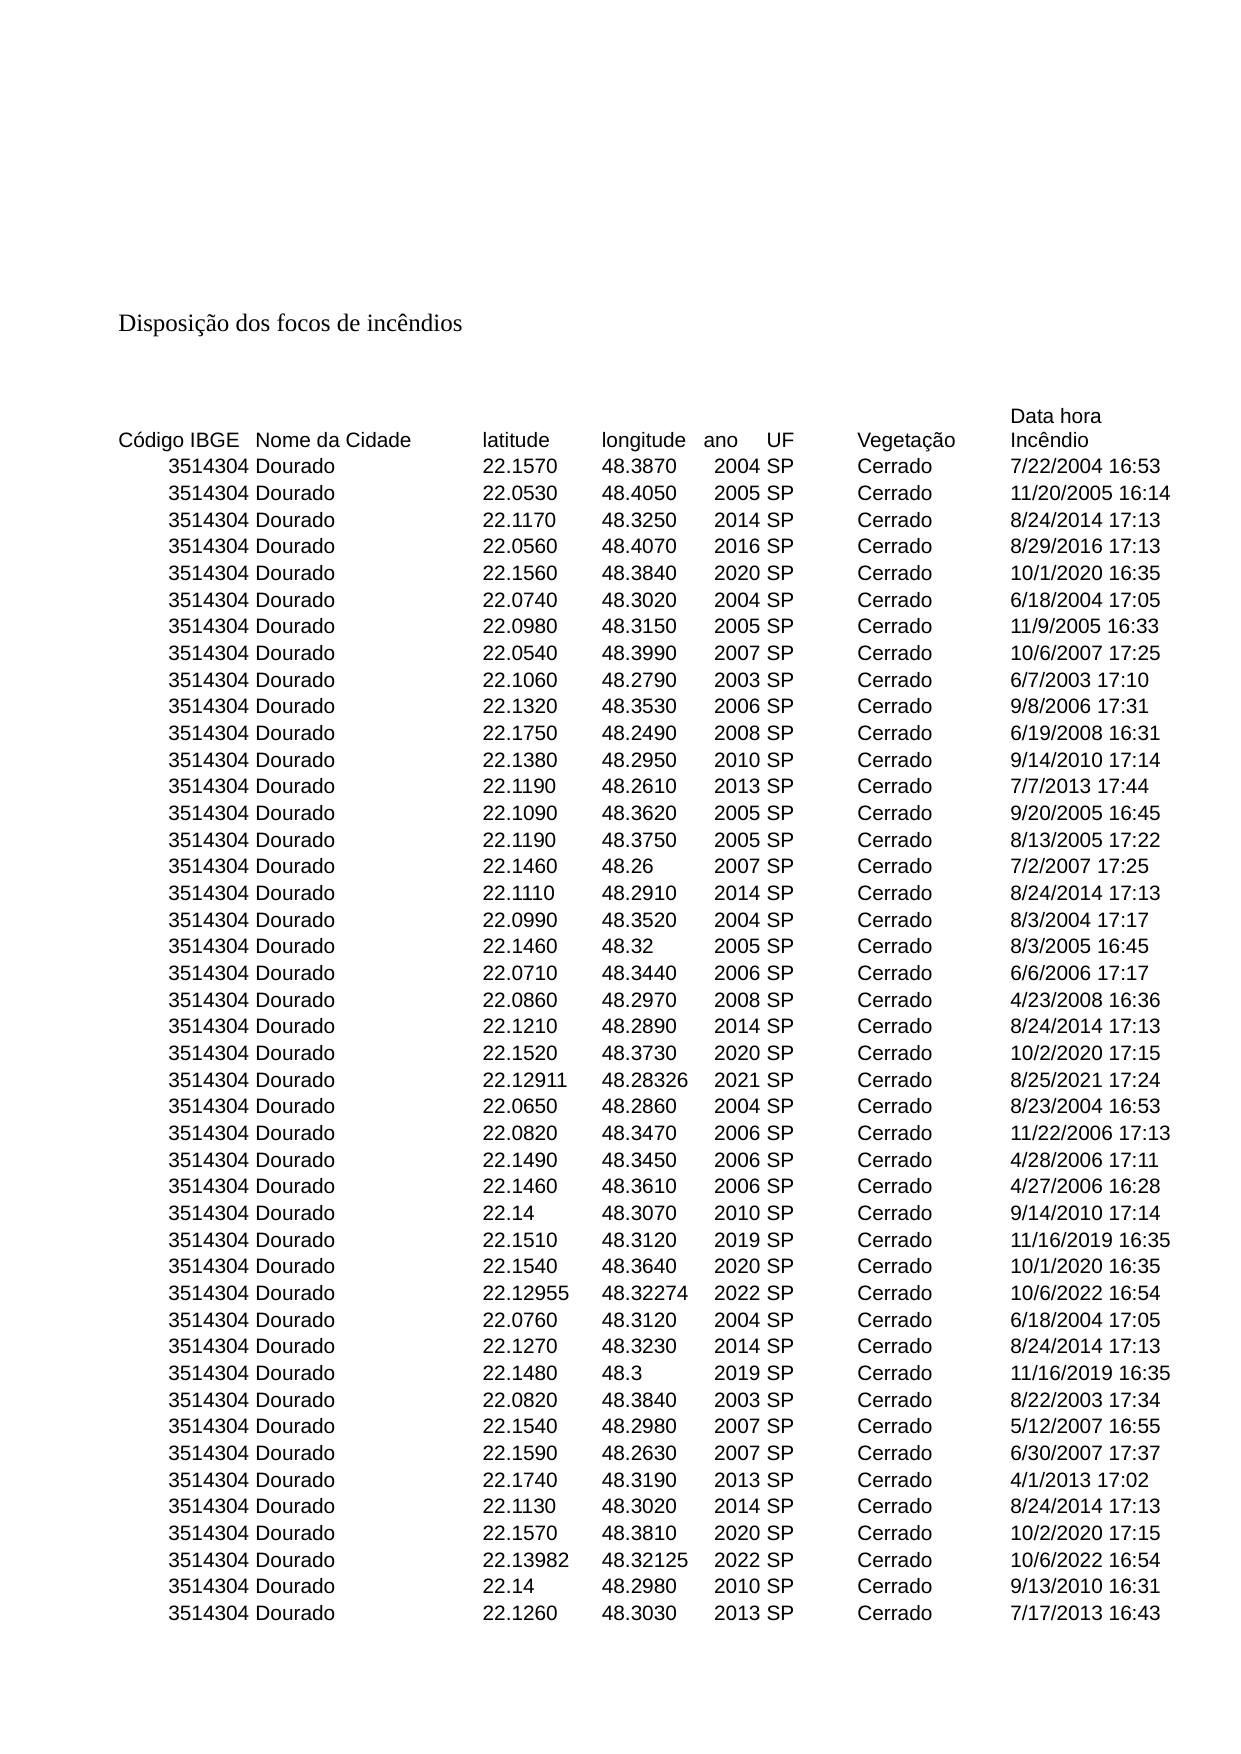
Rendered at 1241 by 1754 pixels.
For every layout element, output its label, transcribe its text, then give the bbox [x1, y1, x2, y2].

table_cell Dourado [252, 1012, 479, 1038]
table_cell 6/18/2004 17:05 [1007, 585, 1186, 612]
table_cell 48.2790 [599, 665, 700, 692]
table_cell SP [763, 985, 854, 1012]
table_cell 3514304 [115, 1092, 252, 1118]
table_cell 22.1380 [479, 745, 598, 772]
table_cell 48.3150 [599, 612, 700, 638]
table_cell 3514304 [115, 1332, 252, 1358]
table_cell Cerrado [854, 1065, 1007, 1092]
table_cell Cerrado [854, 1278, 1007, 1305]
table_cell 2022 [700, 1278, 763, 1305]
table_cell Cerrado [854, 585, 1007, 612]
table_cell Cerrado [854, 932, 1007, 958]
table_cell SP [763, 1305, 854, 1332]
table_cell 2014 [700, 1332, 763, 1358]
table_cell SP [763, 798, 854, 825]
table_cell Cerrado [854, 1385, 1007, 1412]
table_cell Cerrado [854, 505, 1007, 532]
table_cell 8/24/2014 17:13 [1007, 878, 1186, 905]
table_cell 3514304 [115, 1412, 252, 1438]
table_cell 48.3030 [599, 1598, 700, 1625]
table_cell SP [763, 585, 854, 612]
table_cell 22.1270 [479, 1332, 598, 1358]
table_cell 8/23/2004 16:53 [1007, 1092, 1186, 1118]
table_cell Cerrado [854, 1252, 1007, 1278]
table_cell 3514304 [115, 1065, 252, 1092]
table_cell 48.3470 [599, 1118, 700, 1145]
table_cell 48.4050 [599, 478, 700, 505]
table_cell Cerrado [854, 638, 1007, 665]
table_cell 3514304 [115, 612, 252, 638]
table_cell 2005 [700, 932, 763, 958]
table_cell 3514304 [115, 1572, 252, 1598]
table_cell Dourado [252, 1225, 479, 1252]
table_cell SP [763, 1545, 854, 1572]
table_cell 3514304 [115, 1598, 252, 1625]
table_cell SP [763, 1465, 854, 1492]
table_cell 22.13982 [479, 1545, 598, 1572]
table_cell 3514304 [115, 1012, 252, 1038]
table_cell 22.0990 [479, 905, 598, 932]
table_cell 3514304 [115, 1145, 252, 1172]
table_cell 2006 [700, 1118, 763, 1145]
table_cell Cerrado [854, 665, 1007, 692]
table_cell Dourado [252, 1092, 479, 1118]
table_cell 48.26 [599, 852, 700, 878]
table_cell Dourado [252, 1412, 479, 1438]
table_cell 8/3/2005 16:45 [1007, 932, 1186, 958]
table_cell Dourado [252, 1305, 479, 1332]
table_cell 2006 [700, 1145, 763, 1172]
table_cell Cerrado [854, 1172, 1007, 1198]
table_cell 2003 [700, 1385, 763, 1412]
table_cell 48.3730 [599, 1038, 700, 1065]
table_cell 2006 [700, 1172, 763, 1198]
table_cell 10/2/2020 17:15 [1007, 1038, 1186, 1065]
table_cell 3514304 [115, 1492, 252, 1518]
table_header Código IBGE [115, 404, 252, 452]
table_cell SP [763, 825, 854, 852]
table_cell 48.3070 [599, 1198, 700, 1225]
table_cell 2003 [700, 665, 763, 692]
table_cell 48.3870 [599, 452, 700, 478]
table_cell 22.0710 [479, 958, 598, 985]
table_cell 22.0760 [479, 1305, 598, 1332]
table_cell 2014 [700, 878, 763, 905]
table_cell 48.3990 [599, 638, 700, 665]
table_cell Dourado [252, 1198, 479, 1225]
table_cell Cerrado [854, 1118, 1007, 1145]
table_header Nome da Cidade [252, 404, 479, 452]
table_cell SP [763, 1412, 854, 1438]
table_cell Dourado [252, 1145, 479, 1172]
table_cell SP [763, 452, 854, 478]
table_cell 22.1570 [479, 452, 598, 478]
table_cell 3514304 [115, 1038, 252, 1065]
table_cell Dourado [252, 745, 479, 772]
table_cell 22.0820 [479, 1385, 598, 1412]
table_cell 2008 [700, 718, 763, 745]
table_cell 48.32274 [599, 1278, 700, 1305]
table_cell Dourado [252, 612, 479, 638]
table_cell SP [763, 1038, 854, 1065]
table_cell SP [763, 772, 854, 798]
table_cell SP [763, 1518, 854, 1545]
table_cell Cerrado [854, 1598, 1007, 1625]
table_cell Dourado [252, 772, 479, 798]
table_cell 3514304 [115, 1438, 252, 1465]
table_cell 48.2980 [599, 1412, 700, 1438]
table_cell 48.3810 [599, 1518, 700, 1545]
table_cell Dourado [252, 718, 479, 745]
table_cell 2004 [700, 585, 763, 612]
table_cell SP [763, 1278, 854, 1305]
table_cell 3514304 [115, 1545, 252, 1572]
table_cell 22.0540 [479, 638, 598, 665]
table_cell 10/6/2022 16:54 [1007, 1545, 1186, 1572]
table_cell 2004 [700, 1305, 763, 1332]
table_cell Cerrado [854, 1038, 1007, 1065]
table_header Data hora Incêndio [1007, 404, 1186, 452]
table_cell Cerrado [854, 718, 1007, 745]
table_cell SP [763, 718, 854, 745]
table_cell 9/13/2010 16:31 [1007, 1572, 1186, 1598]
table_cell Cerrado [854, 1438, 1007, 1465]
table_cell Dourado [252, 452, 479, 478]
table_cell 11/16/2019 16:35 [1007, 1225, 1186, 1252]
table_cell Dourado [252, 1385, 479, 1412]
table_cell 3514304 [115, 1278, 252, 1305]
table_cell 3514304 [115, 958, 252, 985]
table_cell SP [763, 958, 854, 985]
table_cell 2019 [700, 1225, 763, 1252]
table_cell 22.12911 [479, 1065, 598, 1092]
table_cell SP [763, 878, 854, 905]
table_cell SP [763, 1172, 854, 1198]
table_cell 10/2/2020 17:15 [1007, 1518, 1186, 1545]
table_cell Dourado [252, 1545, 479, 1572]
table_cell 48.3120 [599, 1225, 700, 1252]
table_cell 2008 [700, 985, 763, 1012]
table_cell 22.1540 [479, 1412, 598, 1438]
table_cell 9/8/2006 17:31 [1007, 692, 1186, 718]
table_cell 22.0820 [479, 1118, 598, 1145]
table_cell 6/7/2003 17:10 [1007, 665, 1186, 692]
table_cell SP [763, 638, 854, 665]
table_cell Dourado [252, 1438, 479, 1465]
table_cell 2007 [700, 852, 763, 878]
table_cell 8/24/2014 17:13 [1007, 1332, 1186, 1358]
table_cell SP [763, 1252, 854, 1278]
table_cell SP [763, 1438, 854, 1465]
table_cell 3514304 [115, 1465, 252, 1492]
table_cell 22.1190 [479, 825, 598, 852]
table_cell SP [763, 1092, 854, 1118]
table_cell 22.0980 [479, 612, 598, 638]
table_cell 48.3610 [599, 1172, 700, 1198]
table_cell 22.0650 [479, 1092, 598, 1118]
table_cell 11/9/2005 16:33 [1007, 612, 1186, 638]
text Disposição dos focos de incêndios [118, 308, 1122, 337]
table_cell SP [763, 905, 854, 932]
table_cell 3514304 [115, 558, 252, 585]
table_cell SP [763, 1145, 854, 1172]
table_cell 22.12955 [479, 1278, 598, 1305]
table_cell 48.3620 [599, 798, 700, 825]
table_cell Cerrado [854, 798, 1007, 825]
table_cell Cerrado [854, 612, 1007, 638]
table_cell 48.2860 [599, 1092, 700, 1118]
table_cell 8/24/2014 17:13 [1007, 1012, 1186, 1038]
table_cell Dourado [252, 1172, 479, 1198]
table_cell 5/12/2007 16:55 [1007, 1412, 1186, 1438]
table_header ano [700, 404, 763, 452]
table_cell 10/1/2020 16:35 [1007, 558, 1186, 585]
table_cell Dourado [252, 1278, 479, 1305]
table_cell 2005 [700, 612, 763, 638]
table_header Vegetação [854, 404, 1007, 452]
table_cell SP [763, 612, 854, 638]
table_cell 2020 [700, 1252, 763, 1278]
table_cell 3514304 [115, 692, 252, 718]
table_cell 2006 [700, 958, 763, 985]
table_cell 7/2/2007 17:25 [1007, 852, 1186, 878]
table_cell 2010 [700, 745, 763, 772]
table_cell 3514304 [115, 505, 252, 532]
table_cell Cerrado [854, 1225, 1007, 1252]
table_cell 22.1460 [479, 932, 598, 958]
table_cell Cerrado [854, 478, 1007, 505]
table_cell Dourado [252, 558, 479, 585]
table_cell 22.1460 [479, 1172, 598, 1198]
table_cell 2007 [700, 1412, 763, 1438]
table_cell 22.1560 [479, 558, 598, 585]
table_cell 8/29/2016 17:13 [1007, 532, 1186, 558]
table_cell 48.2970 [599, 985, 700, 1012]
table_cell 22.1110 [479, 878, 598, 905]
table_cell 8/13/2005 17:22 [1007, 825, 1186, 852]
table_cell Dourado [252, 798, 479, 825]
table_cell Dourado [252, 905, 479, 932]
table_cell 22.1510 [479, 1225, 598, 1252]
table_cell 22.1490 [479, 1145, 598, 1172]
table_cell Dourado [252, 1518, 479, 1545]
table_cell Cerrado [854, 1518, 1007, 1545]
table_cell 4/1/2013 17:02 [1007, 1465, 1186, 1492]
table_cell Dourado [252, 852, 479, 878]
table_cell 8/3/2004 17:17 [1007, 905, 1186, 932]
table_cell 22.1460 [479, 852, 598, 878]
table_cell 2022 [700, 1545, 763, 1572]
table_cell 22.0860 [479, 985, 598, 1012]
table_cell 3514304 [115, 585, 252, 612]
table_header UF [763, 404, 854, 452]
table_cell 9/20/2005 16:45 [1007, 798, 1186, 825]
table_cell 48.3 [599, 1358, 700, 1385]
table_cell Cerrado [854, 1412, 1007, 1438]
table_cell 3514304 [115, 745, 252, 772]
table_cell 3514304 [115, 825, 252, 852]
table_cell 22.0530 [479, 478, 598, 505]
table_cell 2007 [700, 1438, 763, 1465]
table_cell 2007 [700, 638, 763, 665]
table_cell 8/24/2014 17:13 [1007, 1492, 1186, 1518]
table_cell Dourado [252, 665, 479, 692]
table_cell 4/27/2006 16:28 [1007, 1172, 1186, 1198]
table_cell 6/19/2008 16:31 [1007, 718, 1186, 745]
table_cell Dourado [252, 1492, 479, 1518]
table_cell 48.3120 [599, 1305, 700, 1332]
table_cell Cerrado [854, 1145, 1007, 1172]
table_cell SP [763, 1198, 854, 1225]
table_cell 4/23/2008 16:36 [1007, 985, 1186, 1012]
table_cell 2013 [700, 1465, 763, 1492]
table_cell 3514304 [115, 852, 252, 878]
table_cell 3514304 [115, 452, 252, 478]
table_cell 3514304 [115, 1198, 252, 1225]
table_cell SP [763, 1225, 854, 1252]
table_cell Dourado [252, 1252, 479, 1278]
table_cell 22.1590 [479, 1438, 598, 1465]
table_cell 2013 [700, 772, 763, 798]
table_cell SP [763, 1332, 854, 1358]
table_cell 48.28326 [599, 1065, 700, 1092]
table_cell 48.3640 [599, 1252, 700, 1278]
table_cell 2021 [700, 1065, 763, 1092]
table_cell 3514304 [115, 798, 252, 825]
table_cell 2014 [700, 1492, 763, 1518]
table_cell 2013 [700, 1598, 763, 1625]
table_cell 2020 [700, 1518, 763, 1545]
table_cell 2004 [700, 452, 763, 478]
table_cell 2010 [700, 1572, 763, 1598]
table_cell 2005 [700, 478, 763, 505]
table_cell 22.1320 [479, 692, 598, 718]
table_cell 48.2950 [599, 745, 700, 772]
table_cell Cerrado [854, 852, 1007, 878]
table_cell 22.1260 [479, 1598, 598, 1625]
table_cell 10/6/2022 16:54 [1007, 1278, 1186, 1305]
table_cell Cerrado [854, 1358, 1007, 1385]
table_cell SP [763, 532, 854, 558]
table_cell 7/17/2013 16:43 [1007, 1598, 1186, 1625]
table_cell Cerrado [854, 1545, 1007, 1572]
table_cell Dourado [252, 638, 479, 665]
table_cell 7/7/2013 17:44 [1007, 772, 1186, 798]
table_cell Cerrado [854, 1012, 1007, 1038]
table_cell SP [763, 692, 854, 718]
table_cell 3514304 [115, 532, 252, 558]
table_cell SP [763, 1385, 854, 1412]
table_cell Cerrado [854, 1092, 1007, 1118]
table_cell Cerrado [854, 452, 1007, 478]
table_cell 48.2910 [599, 878, 700, 905]
table_cell 3514304 [115, 1118, 252, 1145]
table_cell 48.3840 [599, 558, 700, 585]
table_cell SP [763, 1012, 854, 1038]
table_cell 22.1750 [479, 718, 598, 745]
table_cell 22.1210 [479, 1012, 598, 1038]
table_cell Dourado [252, 692, 479, 718]
table_cell 48.3440 [599, 958, 700, 985]
table_cell 3514304 [115, 772, 252, 798]
table_cell 48.3250 [599, 505, 700, 532]
table_cell 3514304 [115, 1225, 252, 1252]
table_cell Cerrado [854, 1305, 1007, 1332]
table_cell 3514304 [115, 932, 252, 958]
table_cell 3514304 [115, 1252, 252, 1278]
table_cell 2019 [700, 1358, 763, 1385]
table_cell 3514304 [115, 1385, 252, 1412]
table_cell SP [763, 1118, 854, 1145]
table_cell 6/6/2006 17:17 [1007, 958, 1186, 985]
table_cell 11/16/2019 16:35 [1007, 1358, 1186, 1385]
table_cell 48.2890 [599, 1012, 700, 1038]
table_cell 48.3520 [599, 905, 700, 932]
table_cell 9/14/2010 17:14 [1007, 745, 1186, 772]
table_cell 22.14 [479, 1198, 598, 1225]
table_cell 48.3190 [599, 1465, 700, 1492]
table_cell SP [763, 1598, 854, 1625]
table_cell Cerrado [854, 532, 1007, 558]
table_cell SP [763, 932, 854, 958]
table_cell 8/24/2014 17:13 [1007, 505, 1186, 532]
table_cell 48.4070 [599, 532, 700, 558]
table_cell Cerrado [854, 825, 1007, 852]
table_cell 2014 [700, 1012, 763, 1038]
table_cell 7/22/2004 16:53 [1007, 452, 1186, 478]
table_cell Dourado [252, 985, 479, 1012]
table_cell Cerrado [854, 1572, 1007, 1598]
table_cell 8/25/2021 17:24 [1007, 1065, 1186, 1092]
table_cell 22.1540 [479, 1252, 598, 1278]
table_cell 22.1170 [479, 505, 598, 532]
table_cell Dourado [252, 1038, 479, 1065]
table_cell SP [763, 745, 854, 772]
table_cell Dourado [252, 505, 479, 532]
table_cell SP [763, 478, 854, 505]
table_cell 22.1130 [479, 1492, 598, 1518]
table_cell SP [763, 665, 854, 692]
table_cell Dourado [252, 1065, 479, 1092]
table_cell SP [763, 1572, 854, 1598]
table_cell Cerrado [854, 745, 1007, 772]
table_cell Cerrado [854, 692, 1007, 718]
table_cell 2016 [700, 532, 763, 558]
table_cell Dourado [252, 1465, 479, 1492]
table_cell 22.0740 [479, 585, 598, 612]
table_cell Cerrado [854, 878, 1007, 905]
table_cell Dourado [252, 1598, 479, 1625]
table_cell Dourado [252, 932, 479, 958]
table_cell Cerrado [854, 1198, 1007, 1225]
table_cell 6/30/2007 17:37 [1007, 1438, 1186, 1465]
table_cell 22.1740 [479, 1465, 598, 1492]
table_cell 3514304 [115, 878, 252, 905]
table_cell 22.1480 [479, 1358, 598, 1385]
table_cell 48.3750 [599, 825, 700, 852]
table_cell 2020 [700, 1038, 763, 1065]
table_cell 10/1/2020 16:35 [1007, 1252, 1186, 1278]
table_cell SP [763, 1358, 854, 1385]
table_cell 48.2980 [599, 1572, 700, 1598]
table_cell Dourado [252, 1572, 479, 1598]
table_cell SP [763, 558, 854, 585]
table_cell 2005 [700, 798, 763, 825]
table_cell Dourado [252, 532, 479, 558]
table_cell 22.1520 [479, 1038, 598, 1065]
table_cell Dourado [252, 478, 479, 505]
table_cell 2006 [700, 692, 763, 718]
table_cell Dourado [252, 1358, 479, 1385]
table_cell 48.32 [599, 932, 700, 958]
table_cell 48.3230 [599, 1332, 700, 1358]
table_cell 48.32125 [599, 1545, 700, 1572]
table_cell 3514304 [115, 638, 252, 665]
table_cell 48.3840 [599, 1385, 700, 1412]
table_cell 48.2490 [599, 718, 700, 745]
table_cell Cerrado [854, 958, 1007, 985]
table_cell 22.1090 [479, 798, 598, 825]
table_cell Dourado [252, 878, 479, 905]
table_cell 3514304 [115, 1358, 252, 1385]
table_cell 22.0560 [479, 532, 598, 558]
table_cell 22.14 [479, 1572, 598, 1598]
table_cell 10/6/2007 17:25 [1007, 638, 1186, 665]
table_cell SP [763, 505, 854, 532]
table_cell 48.3530 [599, 692, 700, 718]
table_cell Cerrado [854, 985, 1007, 1012]
table_cell 22.1570 [479, 1518, 598, 1545]
table_cell 6/18/2004 17:05 [1007, 1305, 1186, 1332]
table_cell Dourado [252, 825, 479, 852]
table_cell Cerrado [854, 1332, 1007, 1358]
table_cell 22.1190 [479, 772, 598, 798]
table_cell 11/20/2005 16:14 [1007, 478, 1186, 505]
table_cell 9/14/2010 17:14 [1007, 1198, 1186, 1225]
table_cell SP [763, 1065, 854, 1092]
table_cell Dourado [252, 585, 479, 612]
table_cell 3514304 [115, 1172, 252, 1198]
table_cell 11/22/2006 17:13 [1007, 1118, 1186, 1145]
table_cell Cerrado [854, 1492, 1007, 1518]
table_cell 48.3020 [599, 585, 700, 612]
table_cell Cerrado [854, 1465, 1007, 1492]
table_cell Cerrado [854, 558, 1007, 585]
table_cell 48.2610 [599, 772, 700, 798]
table_cell Dourado [252, 958, 479, 985]
table_cell 2010 [700, 1198, 763, 1225]
table_cell 2004 [700, 905, 763, 932]
table_cell 3514304 [115, 478, 252, 505]
table_cell 3514304 [115, 1305, 252, 1332]
table_cell 3514304 [115, 665, 252, 692]
table_cell SP [763, 1492, 854, 1518]
table_cell Dourado [252, 1118, 479, 1145]
table_cell 2014 [700, 505, 763, 532]
table_cell Cerrado [854, 772, 1007, 798]
table_cell 22.1060 [479, 665, 598, 692]
table_cell 2020 [700, 558, 763, 585]
table_cell 3514304 [115, 718, 252, 745]
table_cell 3514304 [115, 1518, 252, 1545]
table_cell 4/28/2006 17:11 [1007, 1145, 1186, 1172]
table_cell 3514304 [115, 905, 252, 932]
table_cell 2004 [700, 1092, 763, 1118]
table_header longitude [599, 404, 700, 452]
table_cell 2005 [700, 825, 763, 852]
table_cell 48.3020 [599, 1492, 700, 1518]
table_cell 48.3450 [599, 1145, 700, 1172]
table_cell Cerrado [854, 905, 1007, 932]
table_cell 48.2630 [599, 1438, 700, 1465]
table_cell Dourado [252, 1332, 479, 1358]
table_cell 3514304 [115, 985, 252, 1012]
table_cell SP [763, 852, 854, 878]
table_header latitude [479, 404, 598, 452]
table_cell 8/22/2003 17:34 [1007, 1385, 1186, 1412]
